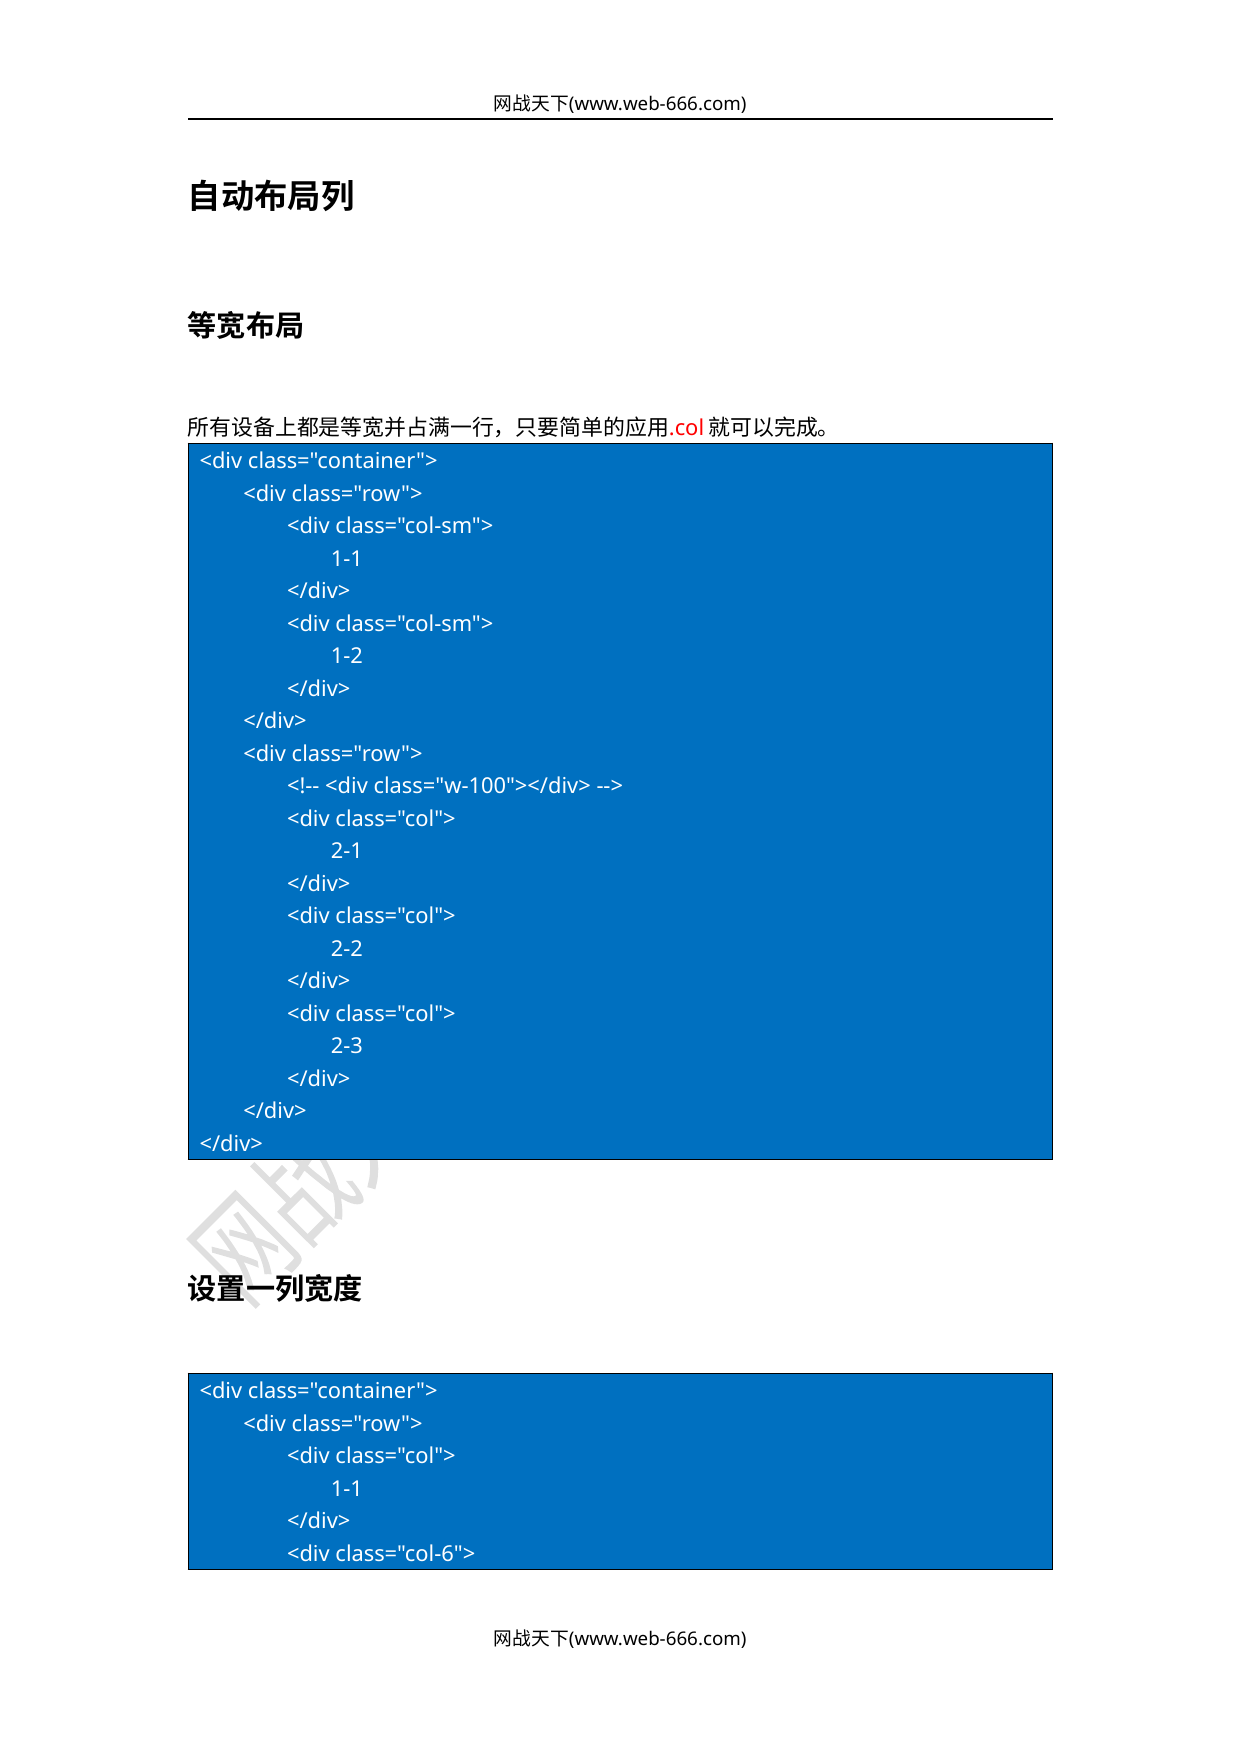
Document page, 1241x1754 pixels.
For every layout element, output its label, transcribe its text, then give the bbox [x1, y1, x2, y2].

text 所有设备上都是等宽并占满一行，只要简单的应用.col就可以完成。 [187, 410, 1053, 443]
table_header <div class="container"> <div class="row"> <div class="col-sm"> 1-1 </div> <div class="col-sm"> 1-2 </div> </div> <div class="row"> <!-- <div class="w-100"></div> --> <div class="col"> 2-1 </div> <div class="col"> 2-2 </div> <div class="col"> 2-3 </div> </div> </div> [189, 444, 1052, 1159]
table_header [189, 1374, 1052, 1569]
subtitle 设置一列宽度 [187, 1254, 1053, 1319]
subtitle 自动布局列 [187, 162, 1053, 227]
subtitle 等宽布局 [187, 291, 1053, 356]
